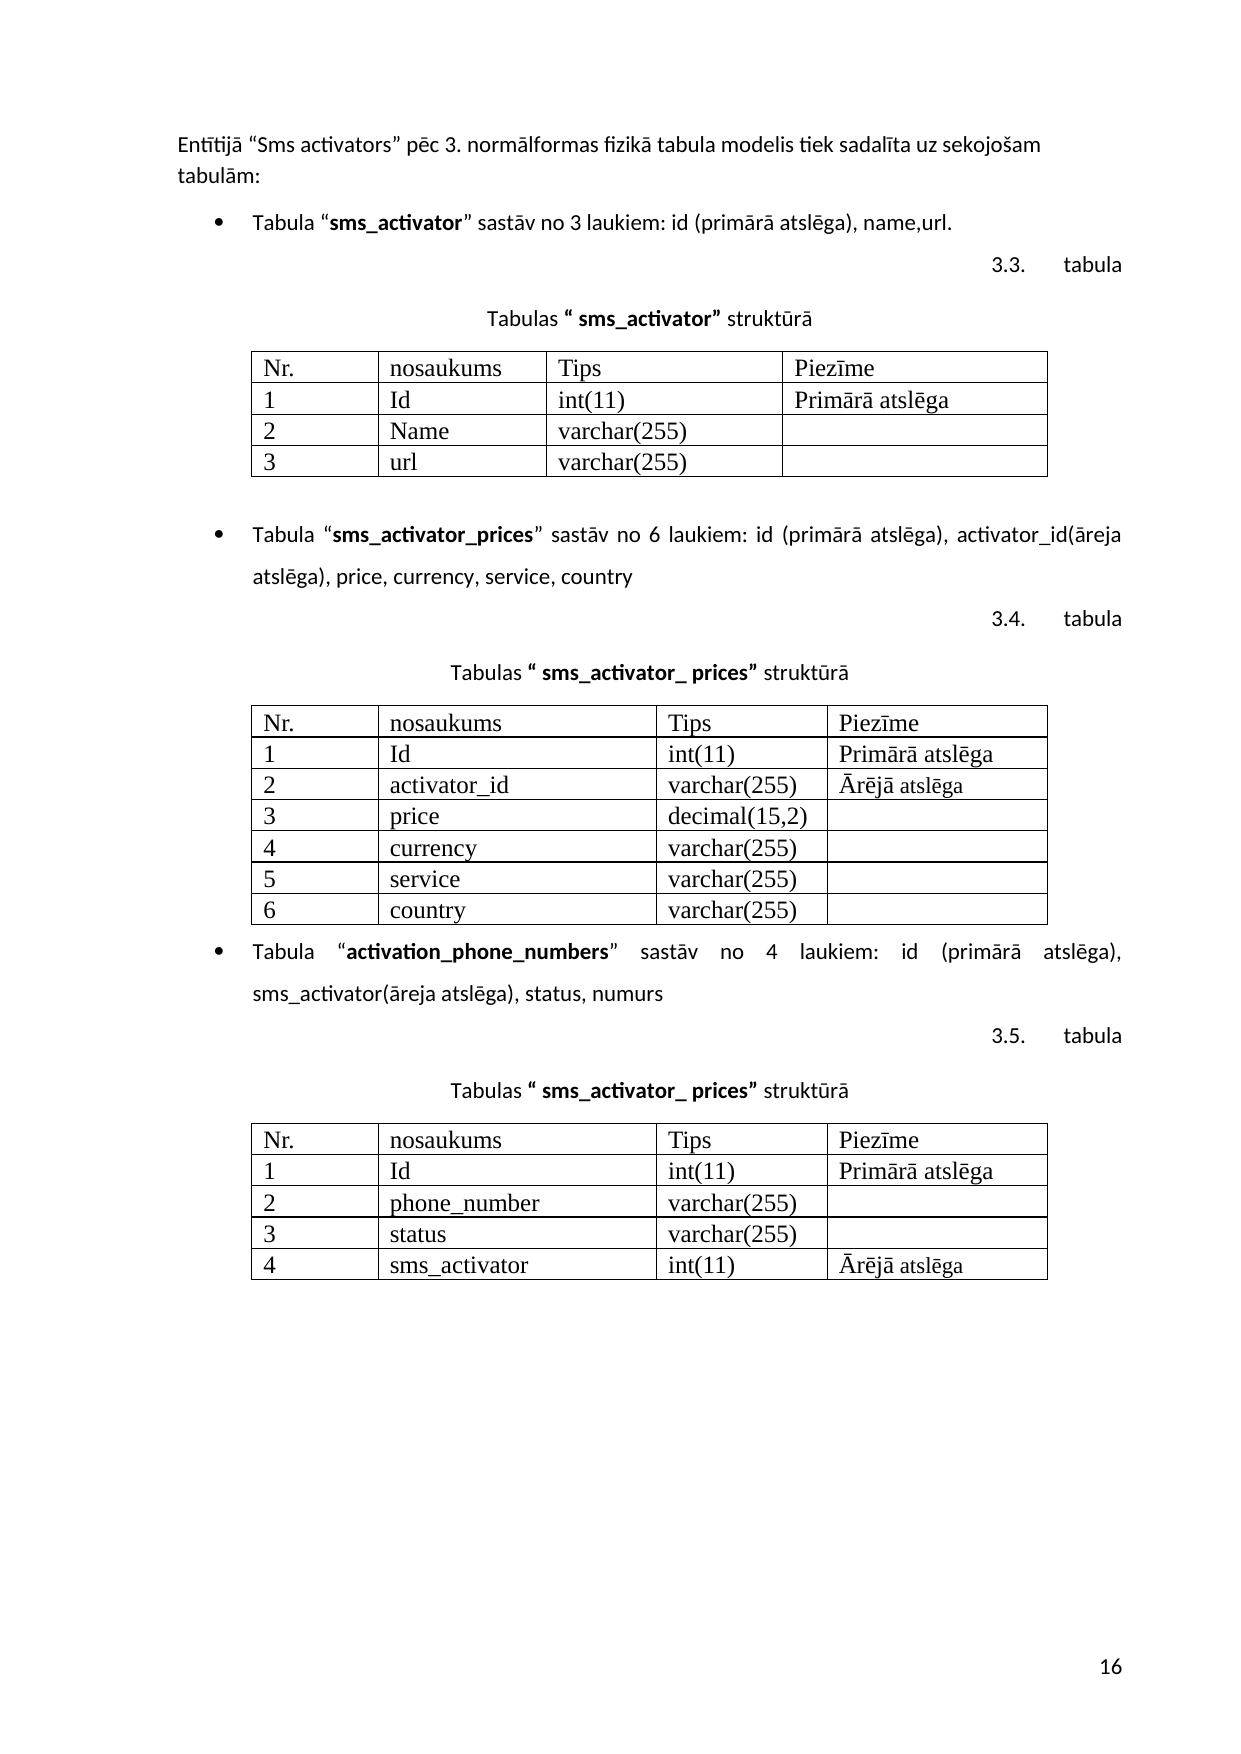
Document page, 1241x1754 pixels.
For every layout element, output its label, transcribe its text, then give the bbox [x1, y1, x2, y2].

table_header nosaukums [379, 706, 656, 736]
list tabula [473, 1021, 1122, 1049]
table_header nosaukums [379, 352, 546, 382]
table_cell 1 [252, 383, 378, 413]
table_header Nr. [252, 352, 378, 382]
table_cell 4 [252, 1249, 378, 1279]
table_cell varchar(255) [657, 894, 827, 924]
table_cell int(11) [547, 383, 782, 413]
table_cell 2 [252, 769, 378, 799]
table_cell Name [379, 415, 546, 445]
table_cell [828, 800, 1047, 830]
list Tabula “sms_activator_prices” sastāv no 6 laukiem: id (primārā atslēga), activator_id(āreja atslēga), price, currency, service, country [215, 520, 1122, 590]
table_cell currency [379, 831, 656, 861]
table_header Tips [657, 706, 827, 736]
table_cell [828, 1218, 1047, 1248]
table_cell [828, 863, 1047, 893]
table_cell Id [379, 738, 656, 768]
table_cell activator_id [379, 769, 656, 799]
table_cell [828, 1186, 1047, 1216]
text Tabulas “ sms_activator_ prices” struktūrā [177, 1076, 1122, 1104]
table_header Piezīme [783, 352, 1047, 382]
list tabula [473, 604, 1122, 632]
table_cell int(11) [657, 1155, 827, 1185]
table_cell Id [379, 383, 546, 413]
table_cell price [379, 800, 656, 830]
table_cell 3 [252, 446, 378, 476]
table_header Nr. [252, 706, 378, 736]
table_cell decimal(15,2) [657, 800, 827, 830]
table_cell varchar(255) [657, 831, 827, 861]
table_cell [783, 415, 1047, 445]
text Tabulas “ sms_activator_ prices” struktūrā [177, 658, 1122, 686]
table_cell 1 [252, 1155, 378, 1185]
table_cell 3 [252, 800, 378, 830]
list Tabula “sms_activator” sastāv no 3 laukiem: id (primārā atslēga), name,url. [215, 208, 1122, 236]
table_cell Primārā atslēga [783, 383, 1047, 413]
list tabula [473, 250, 1122, 278]
table_cell Id [379, 1155, 656, 1185]
table_header Piezīme [828, 706, 1047, 736]
table_cell sms_activator [379, 1249, 656, 1279]
table_cell 3 [252, 1218, 378, 1248]
table_cell int(11) [657, 1249, 827, 1279]
table_cell 2 [252, 415, 378, 445]
table_cell Ārējā atslēga [828, 1249, 1047, 1279]
table_cell varchar(255) [657, 1218, 827, 1248]
table_cell varchar(255) [547, 446, 782, 476]
table_header Tips [547, 352, 782, 382]
table_cell varchar(255) [657, 769, 827, 799]
table_cell status [379, 1218, 656, 1248]
text Entītijā “Sms activators” pēc 3. normālformas fizikā tabula modelis tiek sadalīta uz sekojošam tabulām: [177, 131, 1122, 189]
table_header nosaukums [379, 1124, 656, 1154]
table_cell Primārā atslēga [828, 738, 1047, 768]
list Tabula “activation_phone_numbers” sastāv no 4 laukiem: id (primārā atslēga), sms_activator(āreja atslēga), status, numurs [215, 937, 1122, 1007]
table_header Piezīme [828, 1124, 1047, 1154]
table_cell url [379, 446, 546, 476]
table_cell [828, 831, 1047, 861]
table_cell int(11) [657, 738, 827, 768]
table_header Nr. [252, 1124, 378, 1154]
text Tabulas “ sms_activator” struktūrā [177, 304, 1122, 332]
table_cell Ārējā atslēga [828, 769, 1047, 799]
table_cell service [379, 863, 656, 893]
table_cell 5 [252, 863, 378, 893]
table_cell country [379, 894, 656, 924]
table_cell 1 [252, 738, 378, 768]
table_cell 4 [252, 831, 378, 861]
table_cell 2 [252, 1186, 378, 1216]
table_cell varchar(255) [657, 863, 827, 893]
table_header Tips [657, 1124, 827, 1154]
table_cell [783, 446, 1047, 476]
table_cell varchar(255) [657, 1186, 827, 1216]
table_cell 6 [252, 894, 378, 924]
table_cell [828, 894, 1047, 924]
table_cell varchar(255) [547, 415, 782, 445]
table_cell Primārā atslēga [828, 1155, 1047, 1185]
table_cell phone_number [379, 1186, 656, 1216]
